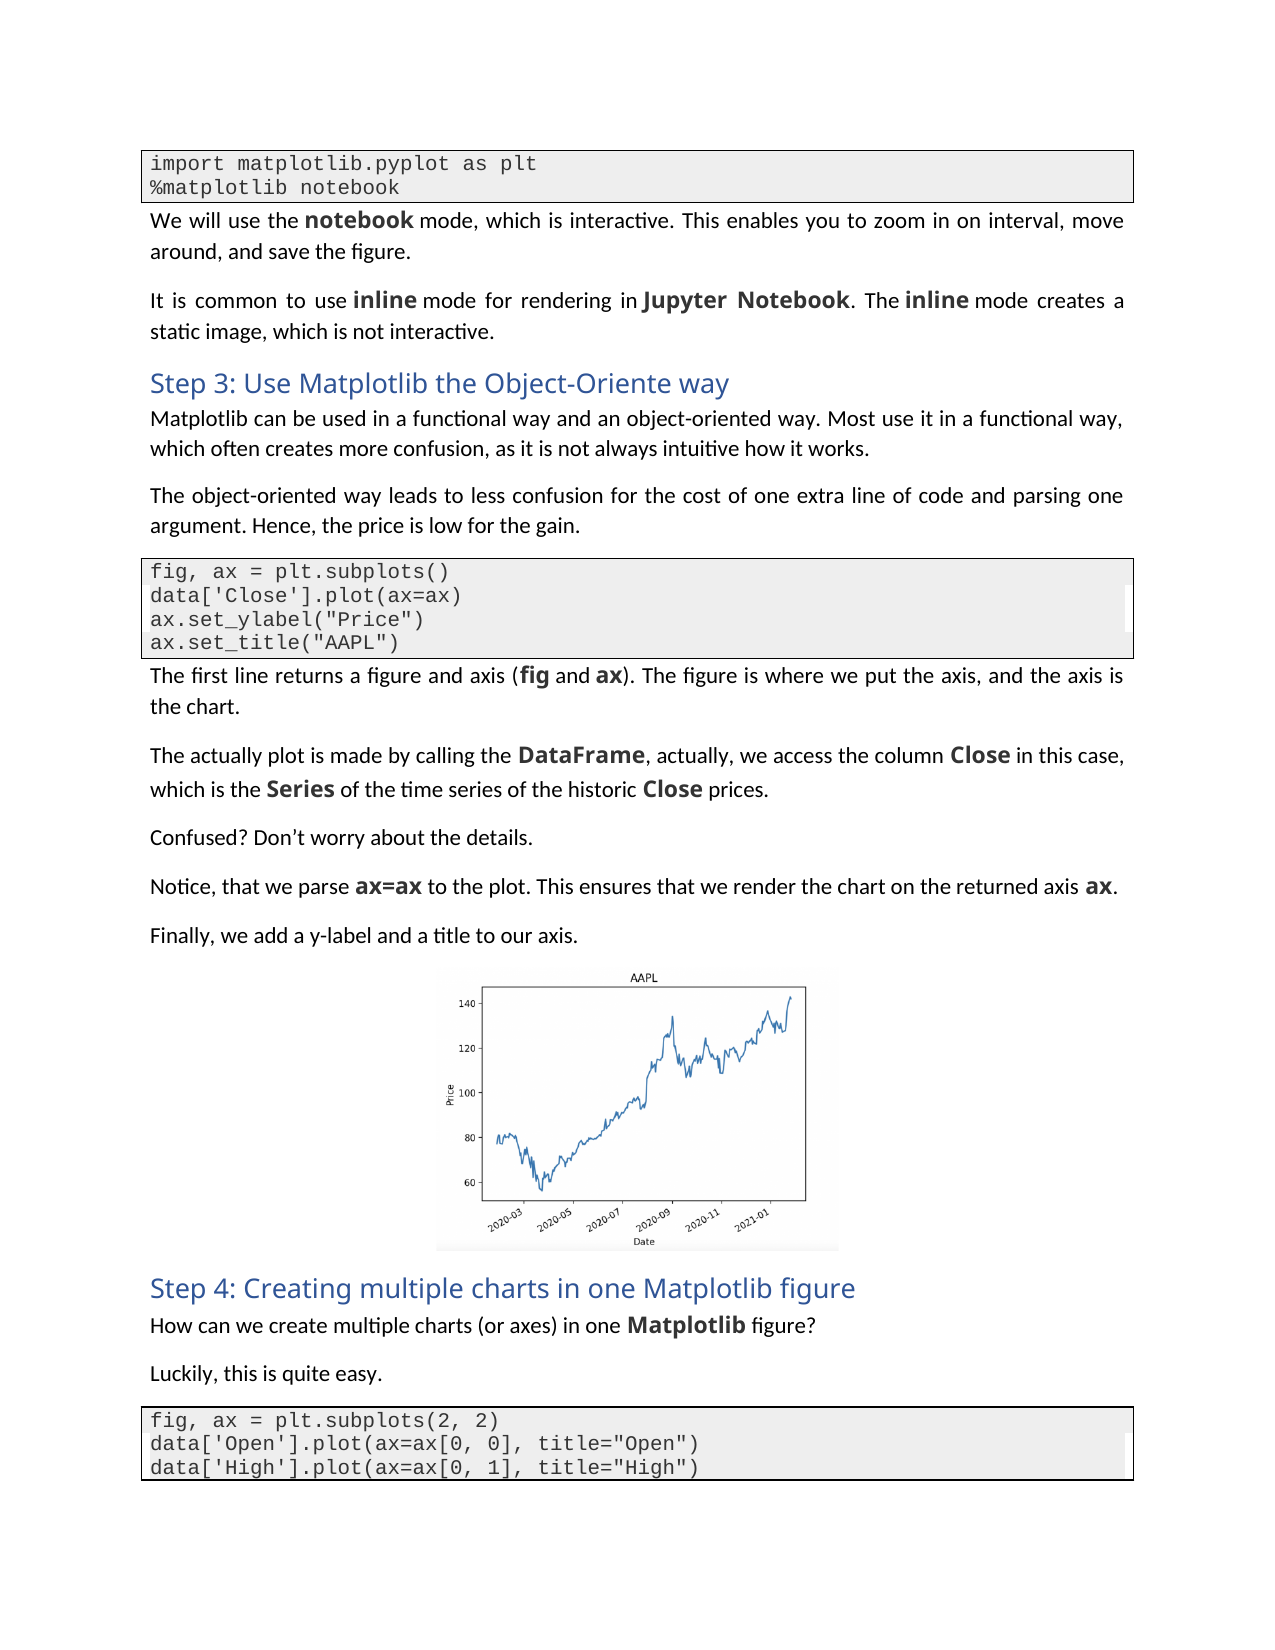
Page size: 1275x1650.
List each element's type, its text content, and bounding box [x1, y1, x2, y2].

text The first line returns a figure and axis (fig and ax). The figure is where we put the axis, and the axis is the chart. [150, 659, 1125, 720]
text Confused? Don’t worry about the details. [150, 823, 1125, 851]
text ax.set_ylabel("Price") [150, 608, 1125, 629]
subtitle Step 3: Use Matplotlib the Object-Oriente way [150, 364, 1125, 401]
text Notice, that we parse ax=ax to the plot. This ensures that we render the chart on the returned axis ax. [150, 870, 1125, 902]
text Luckily, this is quite easy. [150, 1359, 1125, 1388]
text Finally, we add a y-label and a title to our axis. [150, 921, 1125, 949]
text fig, ax = plt.subplots() [142, 559, 1133, 585]
text data['Close'].plot(ax=ax) [150, 585, 1125, 608]
picture [436, 967, 839, 1251]
text The object-oriented way leads to less confusion for the cost of one extra line of code and parsing one argument. Hence, the price is low for the gain. [150, 481, 1125, 539]
text fig, ax = plt.subplots(2, 2) [142, 1408, 1133, 1433]
subtitle Step 4: Creating multiple charts in one Matplotlib figure [150, 1269, 1125, 1306]
text data['High'].plot(ax=ax[0, 1], title="High") [150, 1457, 1125, 1479]
text data['Open'].plot(ax=ax[0, 0], title="Open") [150, 1433, 1125, 1457]
text Matplotlib can be used in a functional way and an object-oriented way. Most use it in a functional way, which often creates more confusion, as it is not always intuitive how it works. [150, 404, 1125, 462]
text It is common to use inline mode for rendering in Jupyter Notebook. The inline mode creates a static image, which is not interactive. [150, 284, 1125, 345]
text How can we create multiple charts (or axes) in one Matplotlib figure? [150, 1309, 1125, 1340]
text ax.set_title("AAPL") [142, 629, 1133, 658]
text We will use the notebook mode, which is interactive. This enables you to zoom in on interval, move around, and save the figure. [150, 203, 1125, 265]
text The actually plot is made by calling the DataFrame, actually, we access the column Close in this case, which is the Series of the time series of the historic Close prices. [150, 739, 1125, 804]
text %matplotlib notebook [142, 174, 1133, 202]
text import matplotlib.pyplot as plt [142, 151, 1133, 174]
